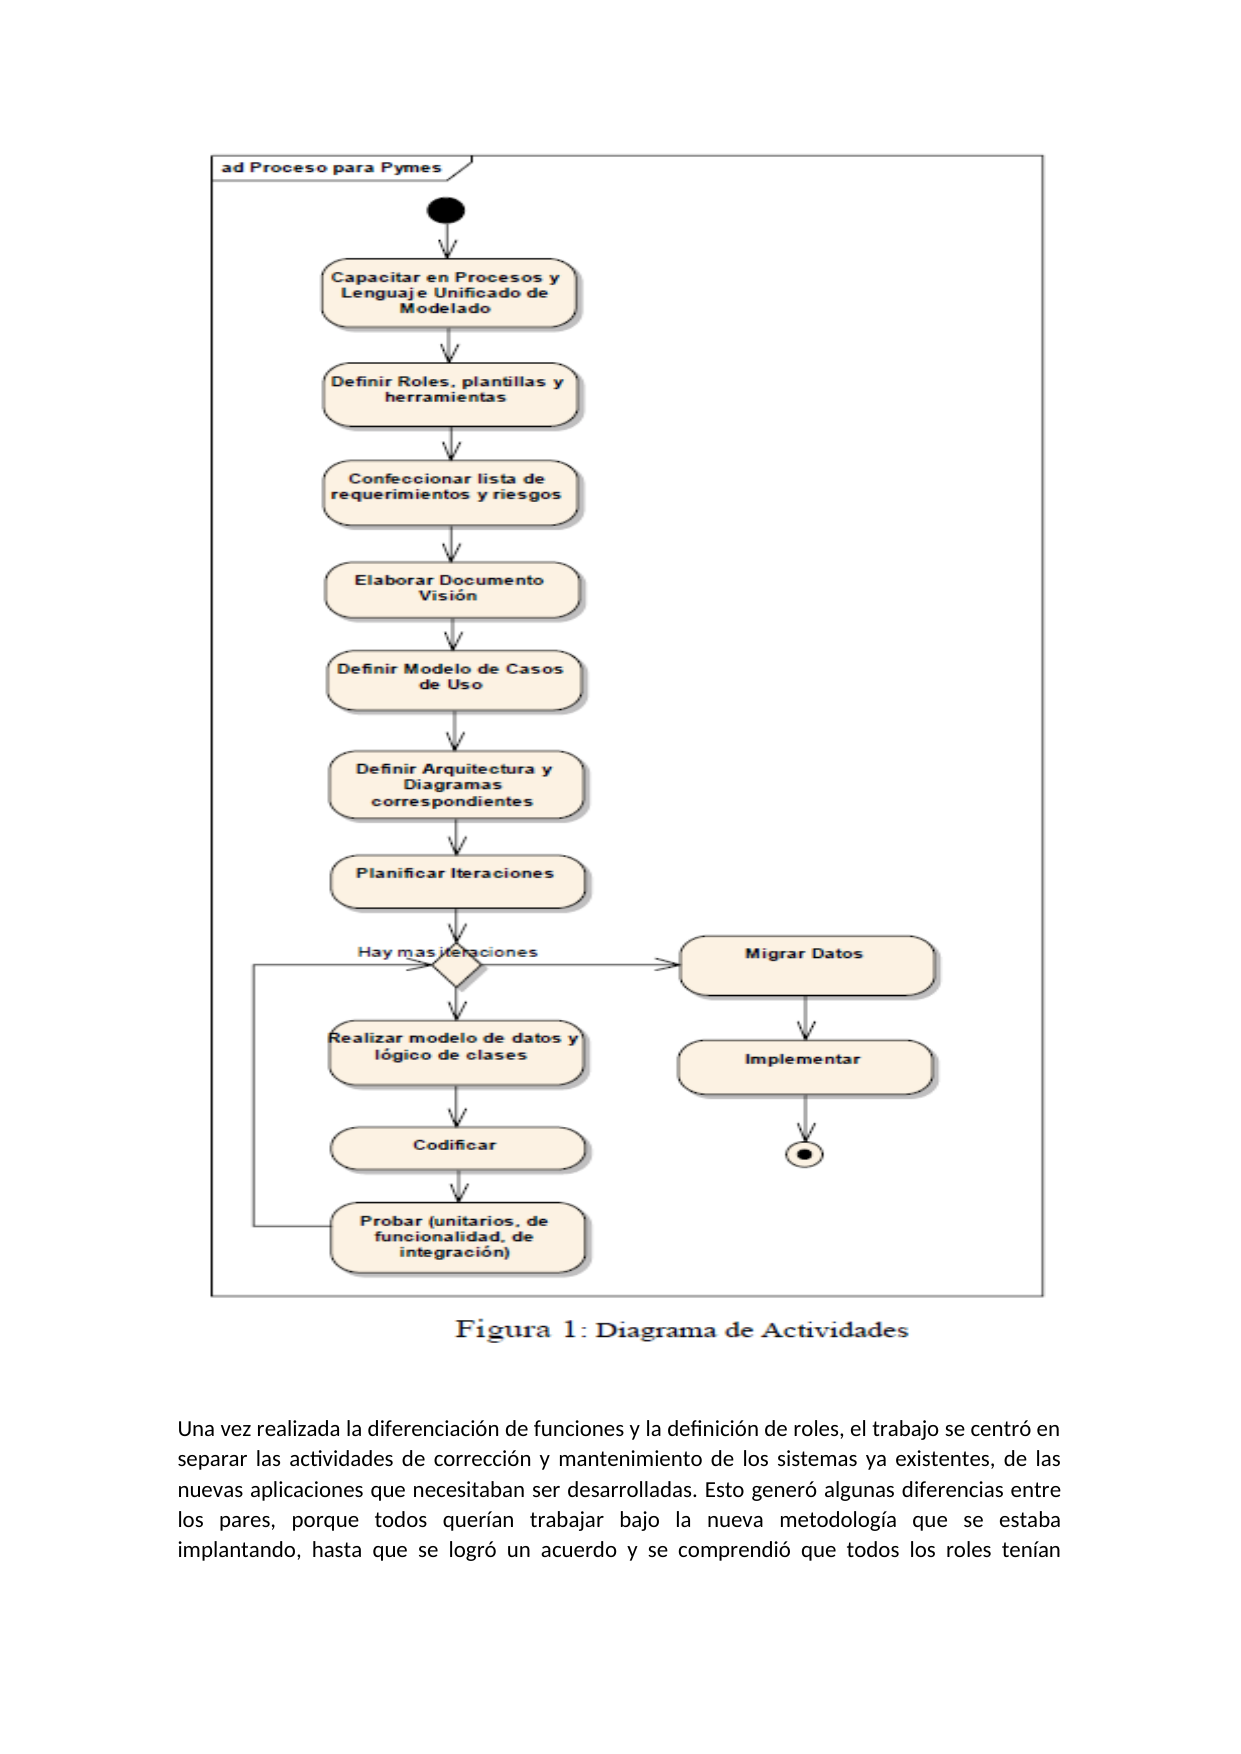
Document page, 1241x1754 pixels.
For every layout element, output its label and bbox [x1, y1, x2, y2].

text [177, 1414, 1063, 1563]
